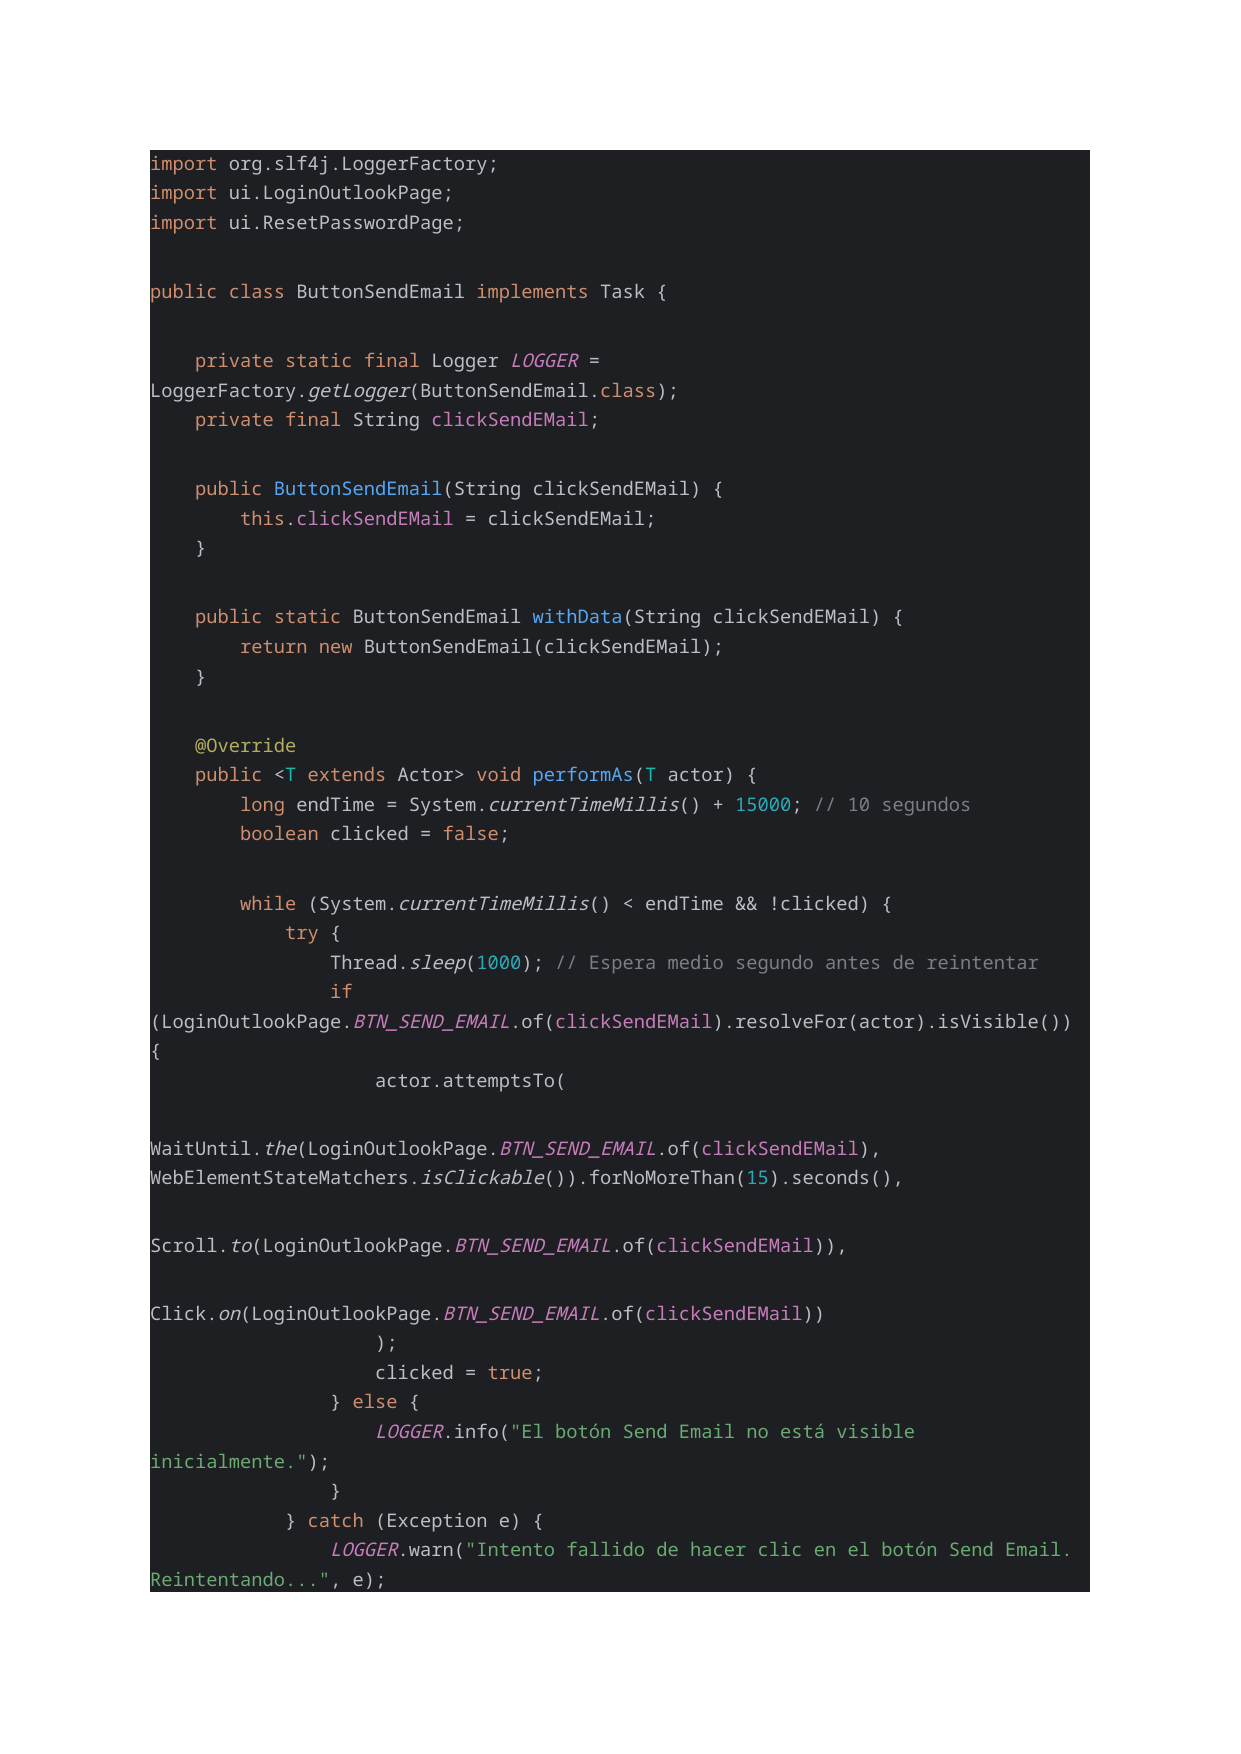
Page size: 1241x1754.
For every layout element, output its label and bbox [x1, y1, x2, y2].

text [150, 150, 1090, 1592]
